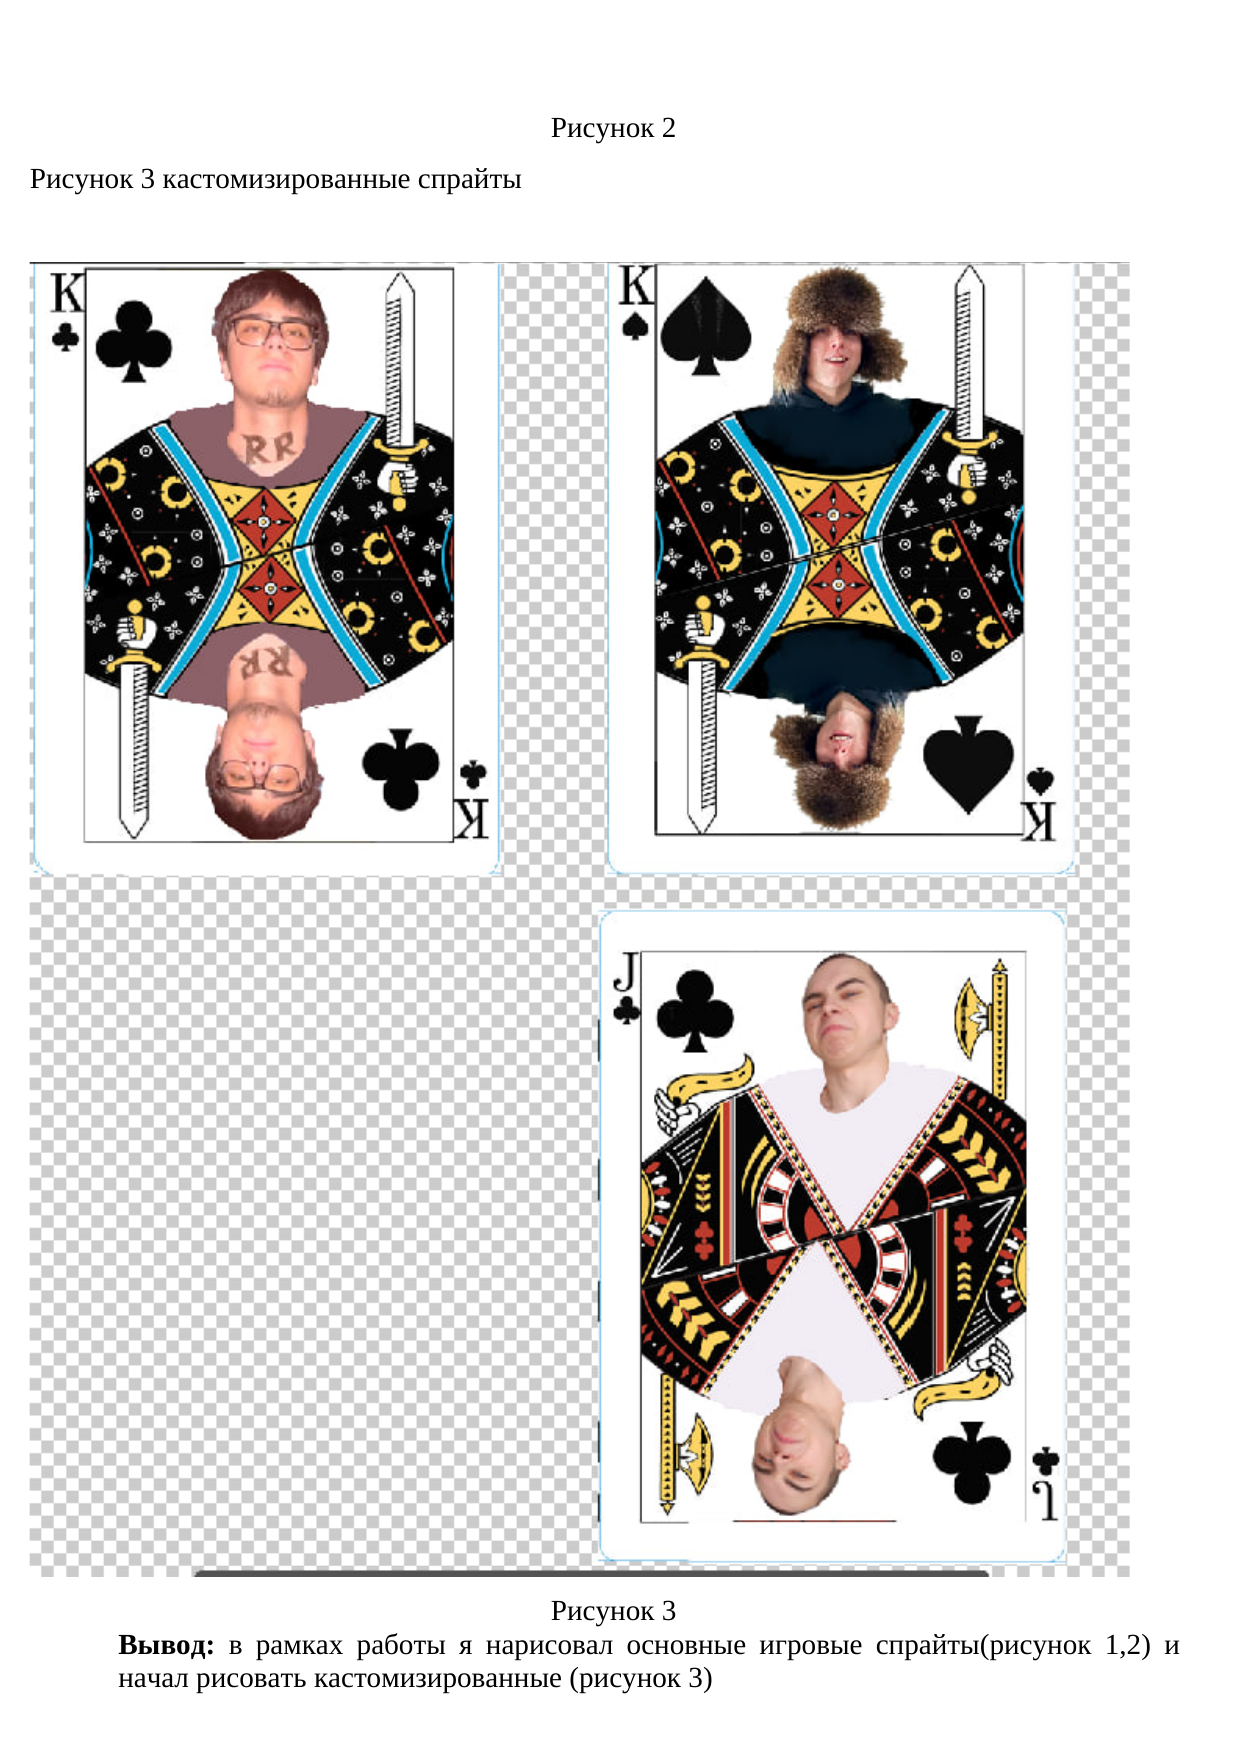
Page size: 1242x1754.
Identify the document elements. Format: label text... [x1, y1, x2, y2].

text Вывод: в рамках работы я нарисовал основные игровые спрайты(рисунок 1,2) и начал рисовать кастомизированные (рисунок 3) [118, 1627, 1181, 1694]
text Рисунок 3 [29, 1593, 1197, 1627]
text Рисунок 3 кастомизированные спрайты [29, 161, 1197, 194]
picture [29, 262, 1130, 1577]
text Рисунок 2 [29, 110, 1197, 144]
